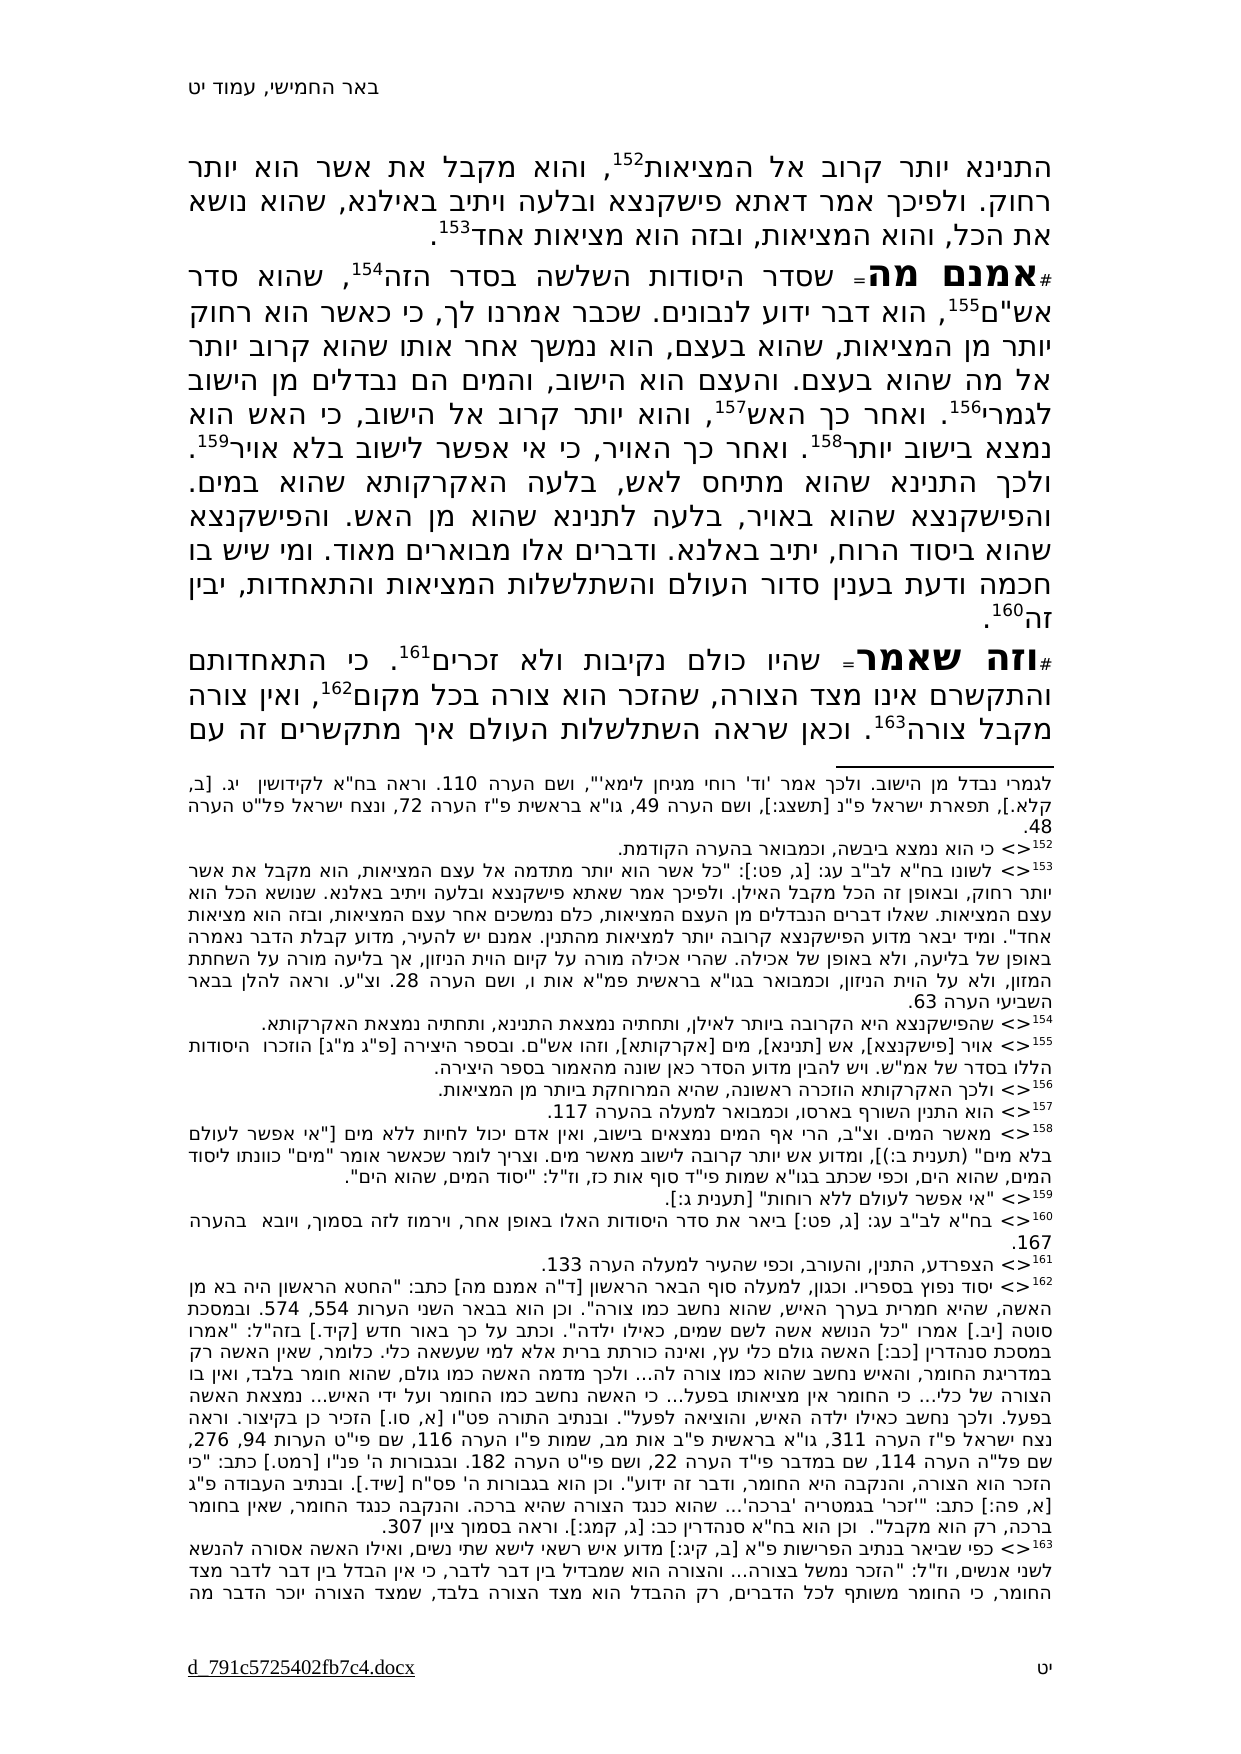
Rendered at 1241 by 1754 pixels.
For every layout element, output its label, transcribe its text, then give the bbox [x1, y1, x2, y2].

text #אמנם מה= שסדר היסודות השלשה בסדר הזה, שהוא סדר אש"ם, הוא דבר ידוע לנבונים. שכבר אמרנו לך, כי כאשר הוא רחוק יותר מן המציאות, שהוא בעצם, הוא נמשך אחר אותו שהוא קרוב יותר אל מה שהוא בעצם. והעצם הוא הישוב, והמים הם נבדלים מן הישוב לגמרי. ואחר כך האש, והוא יותר קרוב אל הישוב, כי האש הוא נמצא בישוב יותר. ואחר כך האויר, כי אי אפשר לישוב בלא אויר. ולכך התנינא שהוא מתיחס לאש, בלעה האקרקותא שהוא במים. והפישקנצא שהוא באויר, בלעה לתנינא שהוא מן האש. והפישקנצא שהוא ביסוד הרוח, יתיב באלנא. ודברים אלו מבוארים מאוד. ומי שיש בו חכמה ודעת בענין סדור העולם והשתלשלות המציאות והתאחדות, יבין זה. [187, 252, 1053, 635]
text #וזה שאמר= שהיו כולם נקיבות ולא זכרים. כי התאחדותם והתקשרם אינו מצד הצורה, שהזכר הוא צורה בכל מקום, ואין צורה מקבל צורה. וכאן שראה השתלשלות העולם איך מתקשרים זה עם זה, כי בענין זה יש להם קשור, כמו שאמר דאתא תנינא ובלעה ואתא פישקנצא ובלעה, ואין זה מצד הצורה, כי מצד הצורה כל אחד מיוחד לעצמו בצורתו המיוחדת, רק הצורה מתחבר לנושא המיוחד אליו, ודבר זה ברור. גם סדר אלו שלשה דברים הם ידועים לנבונים, אם תחפש החכמה אז תמצא דעת קדושים. כלל הדבר, שרצו לבאר בזה סדר העולם, איך הוא מסודר זה עם זה, עד שהוא מסודר באחד. לכך בארו כי אלו הנמצאים אשר הם נבדלים מן העולם, (-ו-)הם נמשכים אחר המציאות שהוא בעצם, והם כמו מקרה שהוא נמשך אל העצם, ואין המקרה עומד בעצמו. ולכך אמר 'חזו כמה נפישא חילא דההוא אילנא', שרוצה לומר כי הנמצאים שהם אינם בעצם, נמשכים אל המציאות שהוא בעצם. כי נפישא חילא, שהדבר שהוא בעצם יש לו מציאות חזקה*. לפיכך אמר רב פפא בר שמואל 'אי לא הוינא התם לא המנתי', כי בודאי הדבר הזה הוא מושכל, וכל חכם הוא עם המושכל, ורואה המושכל. [187, 635, 1053, 747]
